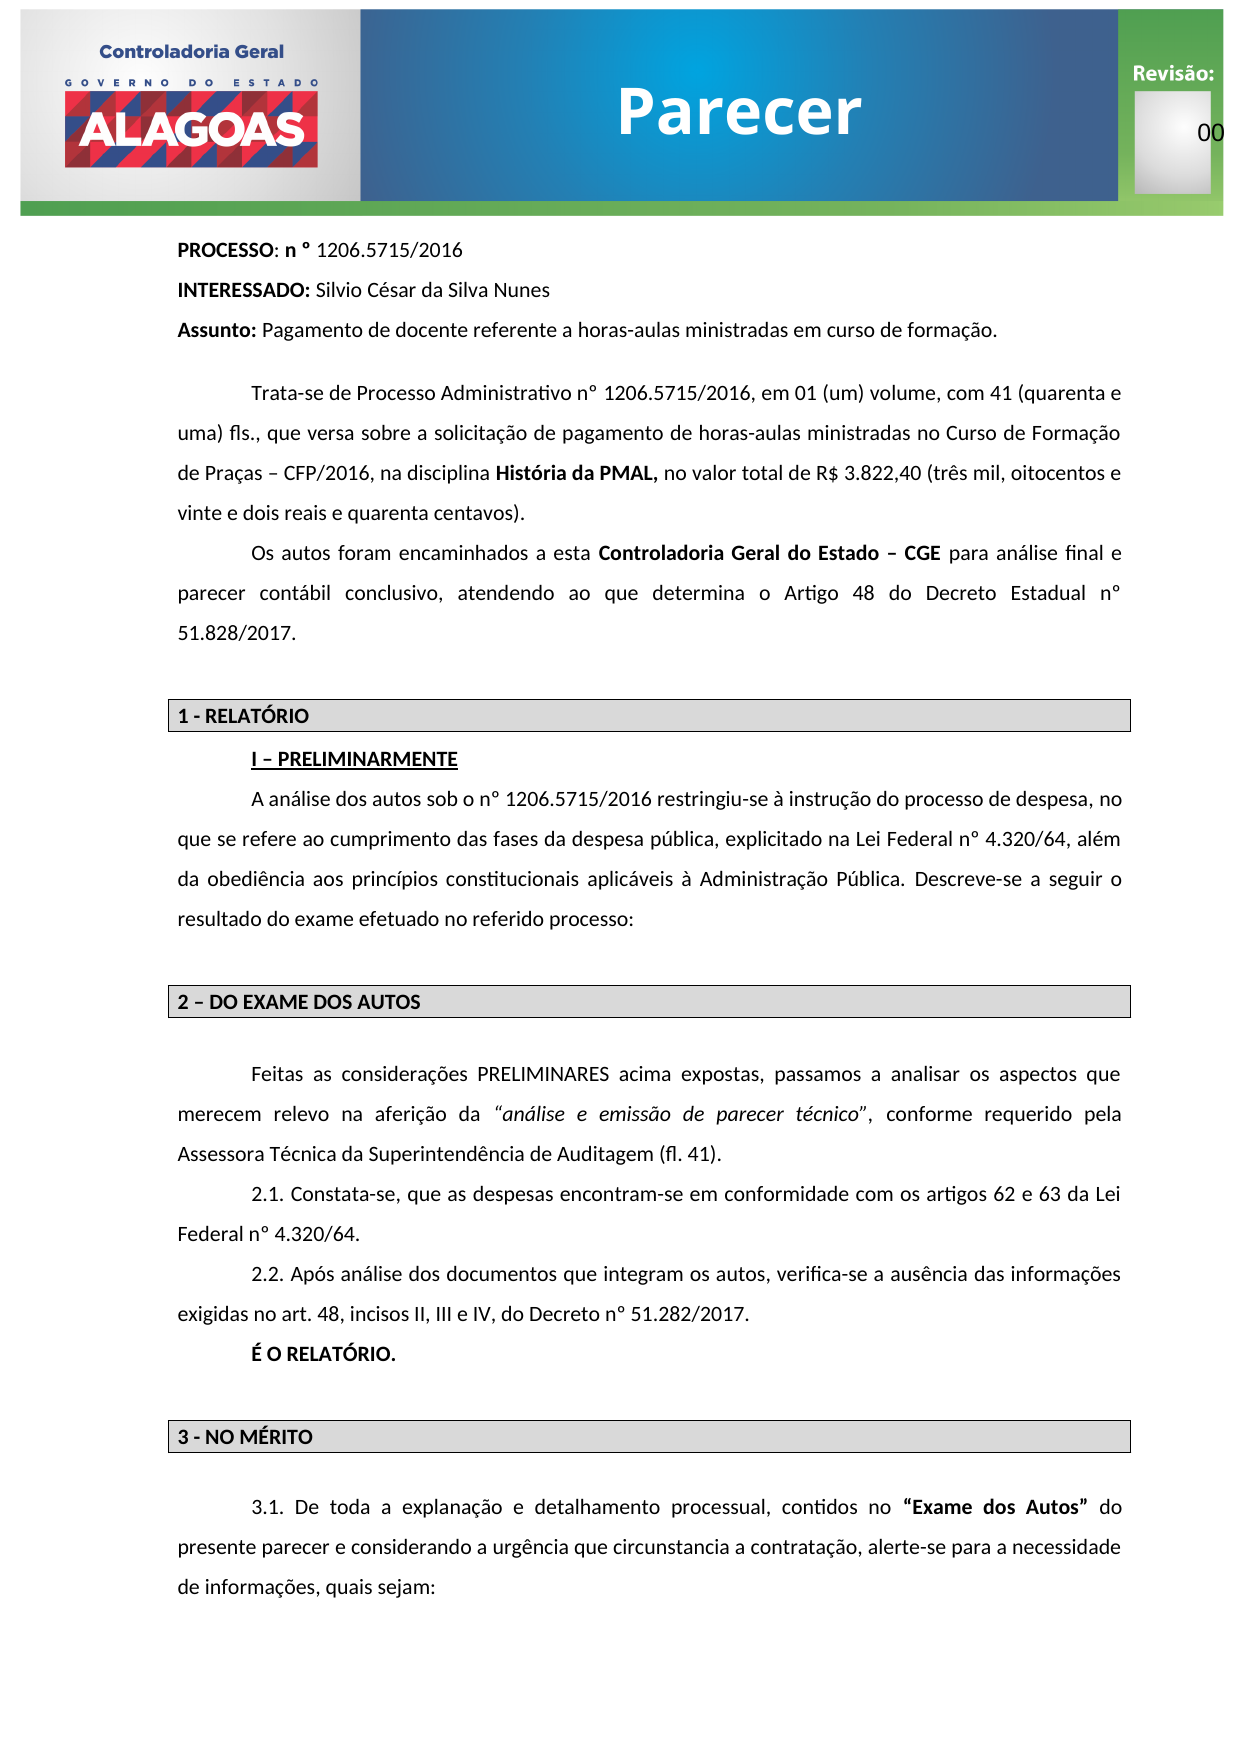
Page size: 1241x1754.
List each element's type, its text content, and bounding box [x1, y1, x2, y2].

text 1 - RELATÓRIO [169, 700, 1130, 731]
text 2.2. Após análise dos documentos que integram os autos, verifica-se a ausência das informações exigidas no art. 48, incisos II, III e IV, do Decreto nº 51.282/2017. [177, 1260, 1122, 1327]
text PROCESSO: n º 1206.5715/2016 [177, 236, 1122, 263]
text I – PRELIMINARMENTE [177, 745, 1122, 772]
picture [20, 9, 1224, 216]
text A análise dos autos sob o nº 1206.5715/2016 restringiu-se à instrução do processo de despesa, no que se refere ao cumprimento das fases da despesa pública, explicitado na Lei Federal nº 4.320/64, além da obediência aos princípios constitucionais aplicáveis à Administração Pública. Descreve-se a seguir o resultado do exame efetuado no referido processo: [177, 785, 1122, 932]
text 3 - NO MÉRITO [169, 1421, 1130, 1452]
text É O RELATÓRIO. [177, 1340, 1122, 1367]
picture [1214, 125, 1222, 139]
text INTERESSADO: Silvio César da Silva Nunes [177, 276, 1122, 303]
text Feitas as considerações PRELIMINARES acima expostas, passamos a analisar os aspectos que merecem relevo na aferição da “análise e emissão de parecer técnico”, conforme requerido pela Assessora Técnica da Superintendência de Auditagem (fl. 41). [177, 1060, 1122, 1167]
text Os autos foram encaminhados a esta Controladoria Geral do Estado – CGE para análise final e parecer contábil conclusivo, atendendo ao que determina o Artigo 48 do Decreto Estadual nº 51.828/2017. [177, 539, 1122, 646]
text 2.1. Constata-se, que as despesas encontram-se em conformidade com os artigos 62 e 63 da Lei Federal nº 4.320/64. [177, 1180, 1122, 1247]
text 2 – DO EXAME DOS AUTOS [169, 986, 1130, 1017]
text 3.1. De toda a explanação e detalhamento processual, contidos no “Exame dos Autos” do presente parecer e considerando a urgência que circunstancia a contratação, alerte-se para a necessidade de informações, quais sejam: [177, 1493, 1122, 1600]
text Assunto: Pagamento de docente referente a horas-aulas ministradas em curso de formação. [177, 316, 1122, 343]
text Trata-se de Processo Administrativo nº 1206.5715/2016, em 01 (um) volume, com 41 (quarenta e uma) fls., que versa sobre a solicitação de pagamento de horas-aulas ministradas no Curso de Formação de Praças – CFP/2016, na disciplina História da PMAL, no valor total de R$ 3.822,40 (três mil, oitocentos e vinte e dois reais e quarenta centavos). [177, 379, 1122, 526]
